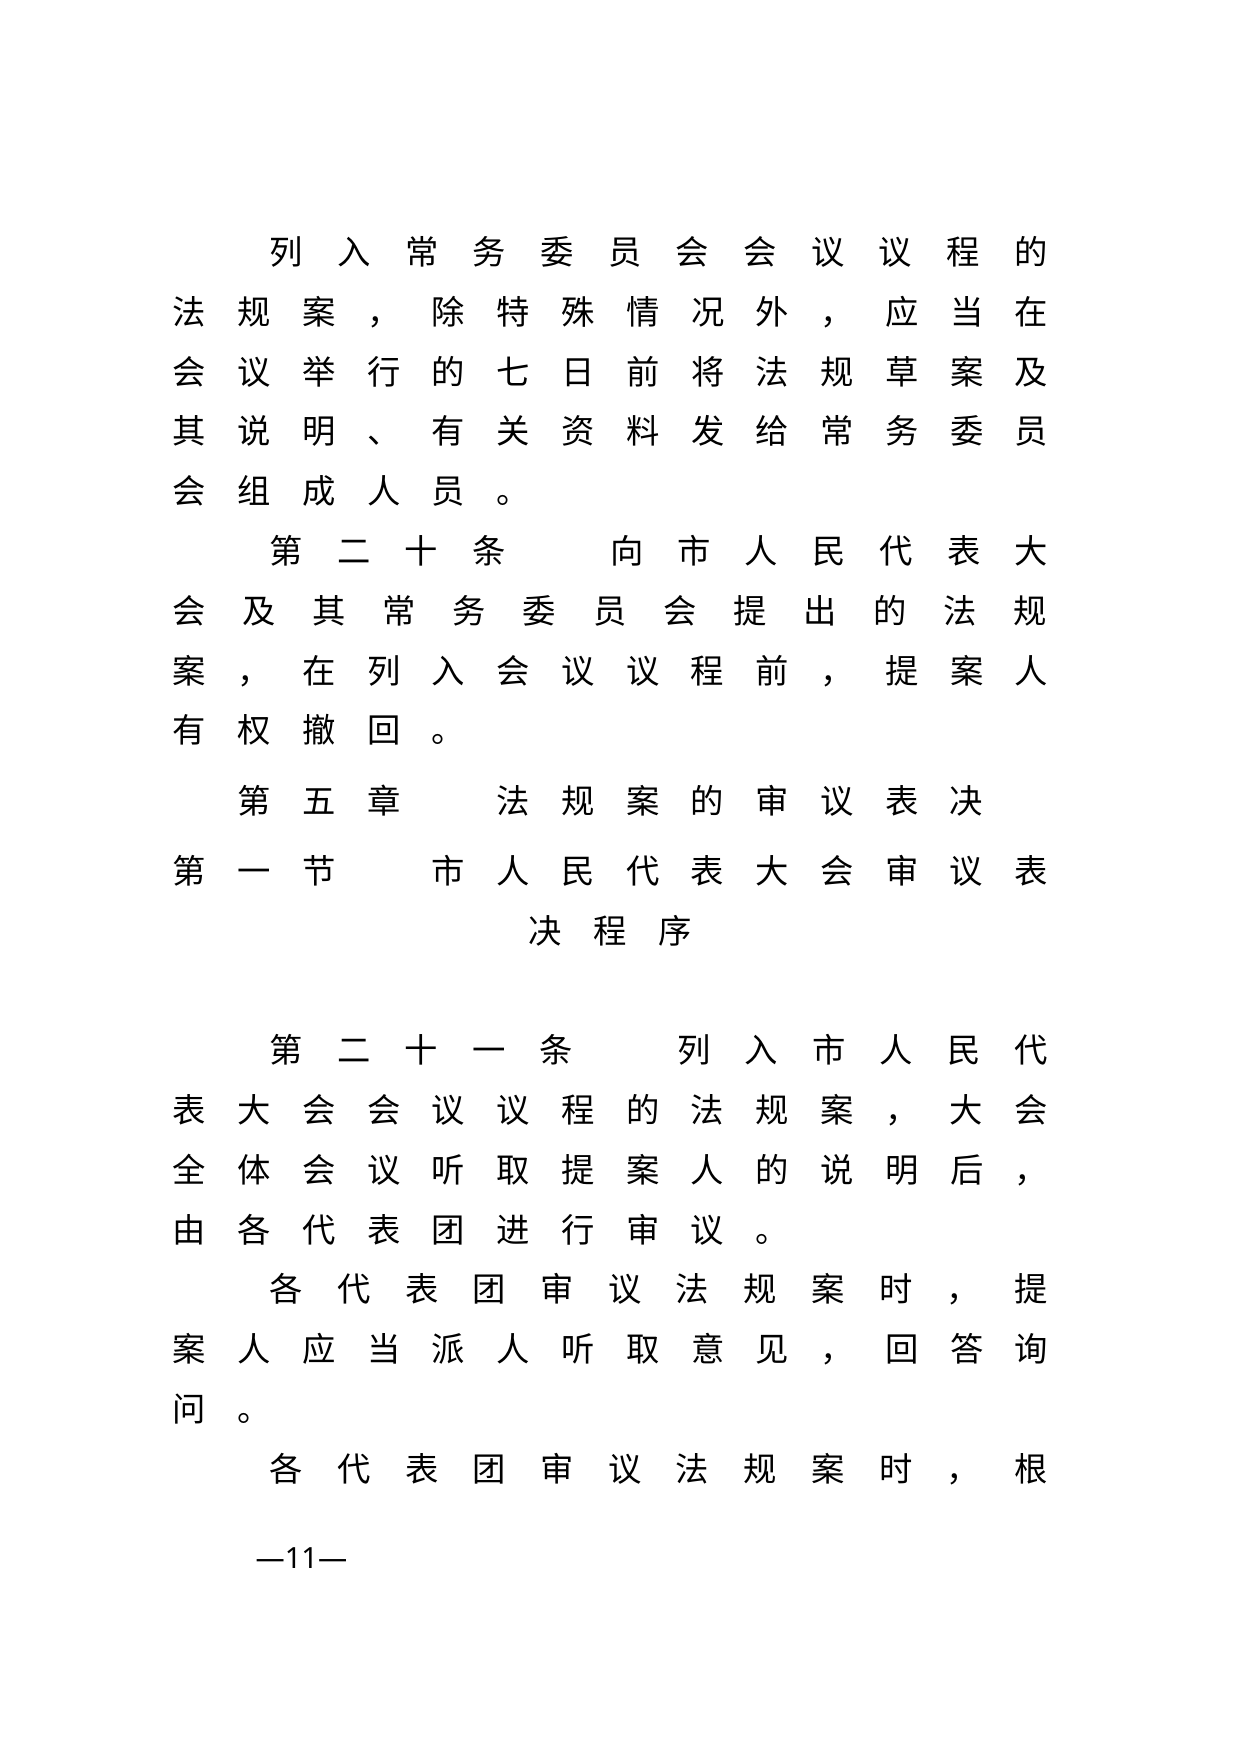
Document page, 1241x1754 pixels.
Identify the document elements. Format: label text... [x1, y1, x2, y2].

text 各代表团审议法规案时，提案人应当派人听取意见，回答询问。 [172, 1257, 1079, 1437]
text 第二十一条 列入市人民代表大会会议议程的法规案，大会全体会议听取提案人的说明后，由各代表团进行审议。 [172, 1018, 1079, 1257]
text 列入常务委员会会议议程的法规案，除特殊情况外，应当在会议举行的七日前将法规草案及其说明、有关资料发给常务委员会组成人员。 [172, 220, 1079, 519]
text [172, 1437, 1079, 1497]
subtitle 第五章 法规案的审议表决 [172, 769, 1079, 828]
text 第二十条 向市人民代表大会及其常务委员会提出的法规案，在列入会议议程前，提案人有权撤回。 [172, 519, 1079, 758]
text 第一节 市人民代表大会审议表决程序 [172, 839, 1079, 958]
